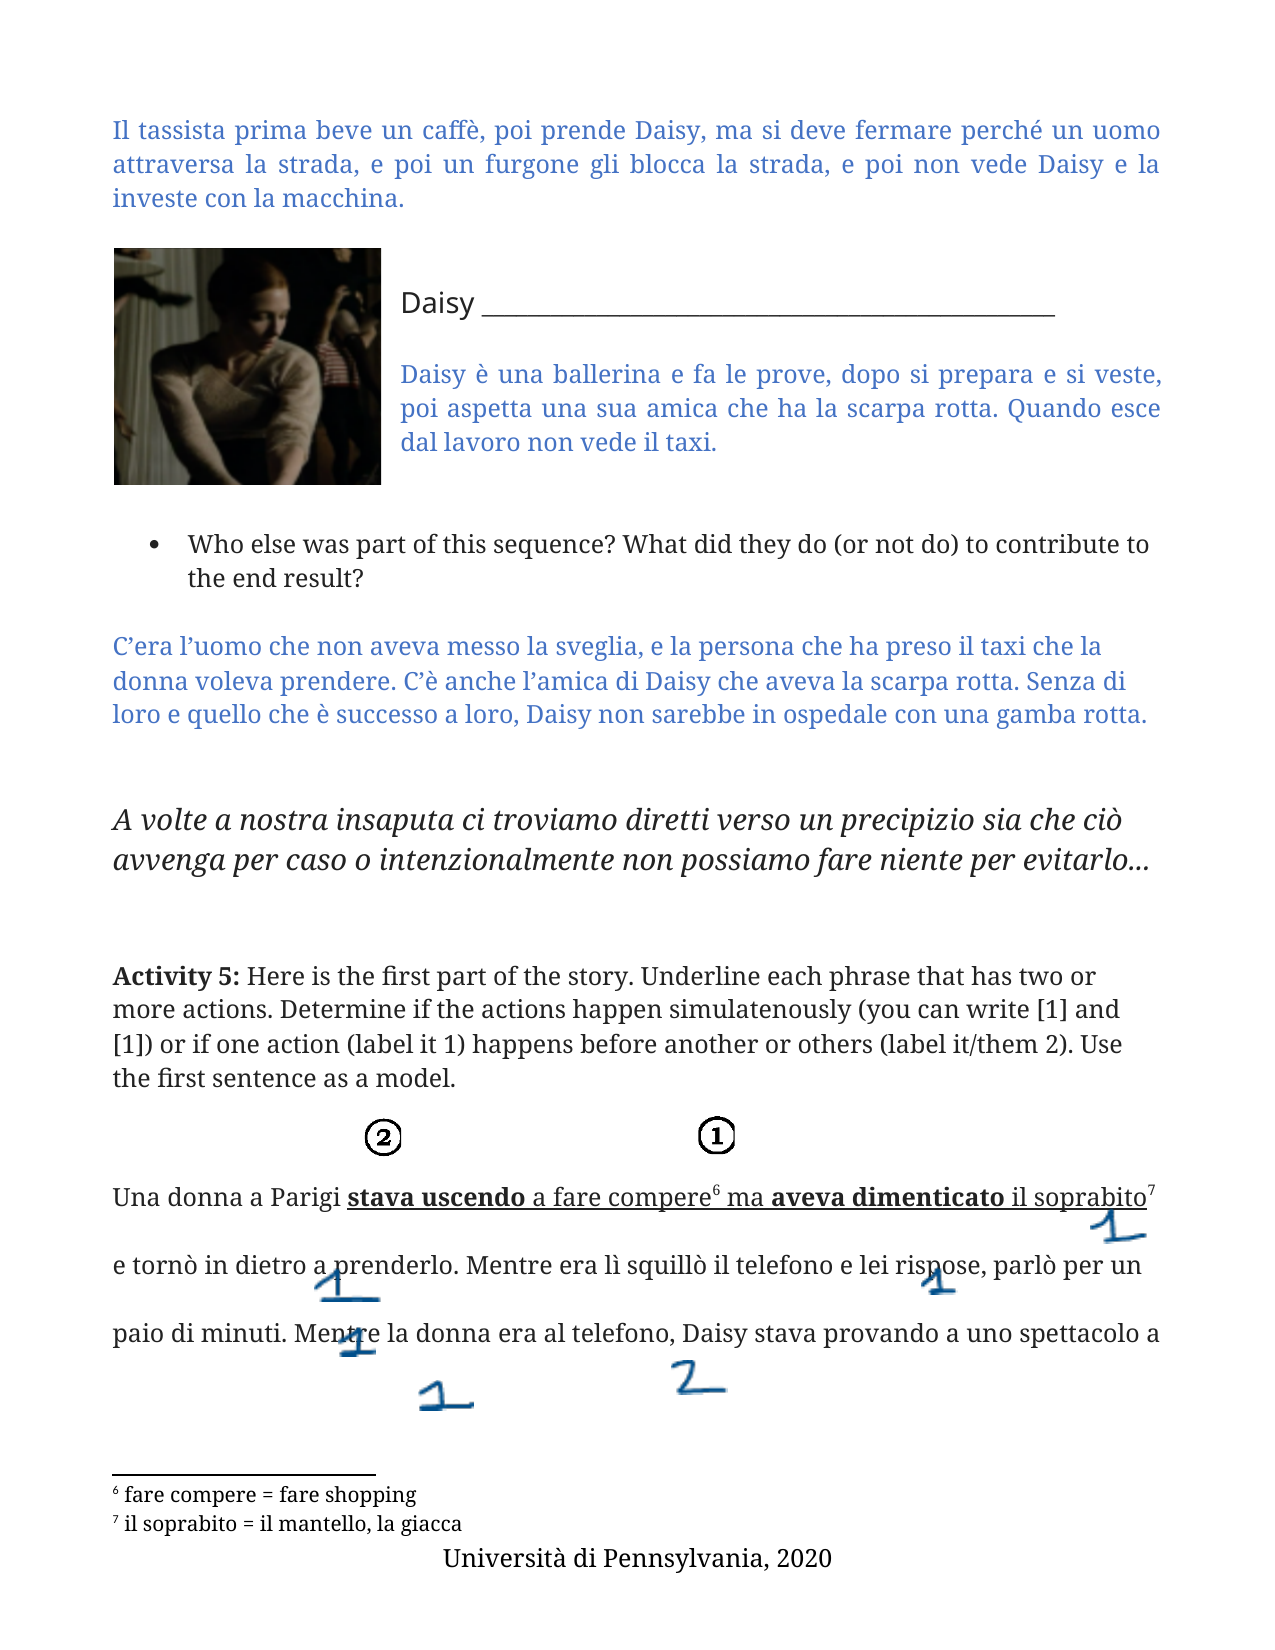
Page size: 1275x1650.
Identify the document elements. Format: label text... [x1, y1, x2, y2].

text Activity 5: Here is the first part of the story. Underline each phrase that has two or more actions. Determine if the actions happen simulatenously (you can write [1] and [1]) or if one action (label it 1) happens before another or others (label it/them 2). Use the first sentence as a model. [112, 958, 1162, 1094]
text Daisy è una ballerina e fa le prove, dopo si prepara e si veste, poi aspetta una sua amica che ha la scarpa rotta. Quando esce dal lavoro non vede il taxi. [381, 357, 1162, 459]
text C’era l’uomo che non aveva messo la sveglia, e la persona che ha preso il taxi che la donna voleva prendere. C’è anche l’amica di Daisy che aveva la scarpa rotta. Senza di loro e quello che è successo a loro, Daisy non sarebbe in ospedale con una gamba rotta. [112, 629, 1162, 731]
picture [696, 1115, 735, 1153]
text A volte a nostra insaputa ci troviamo diretti verso un precipizio sia che ciò avvenga per caso o intenzionalmente non possiamo fare niente per evitarlo... [112, 799, 1162, 879]
picture [363, 1117, 401, 1155]
picture [1090, 1208, 1149, 1244]
picture [314, 1267, 383, 1302]
picture [112, 248, 381, 484]
text Il tassista prima beve un caffè, poi prende Daisy, ma si deve fermare perché un uomo attraversa la strada, e poi un furgone gli blocca la strada, e poi non vede Daisy e la investe con la macchina. [112, 112, 1162, 215]
picture [418, 1380, 474, 1411]
list Who else was part of this sequence? What did they do (or not do) to contribute to the end result? [150, 527, 1162, 595]
picture [338, 1326, 376, 1357]
picture [921, 1267, 958, 1295]
text Daisy __________________________________________________ [381, 283, 1162, 322]
picture [671, 1360, 728, 1395]
